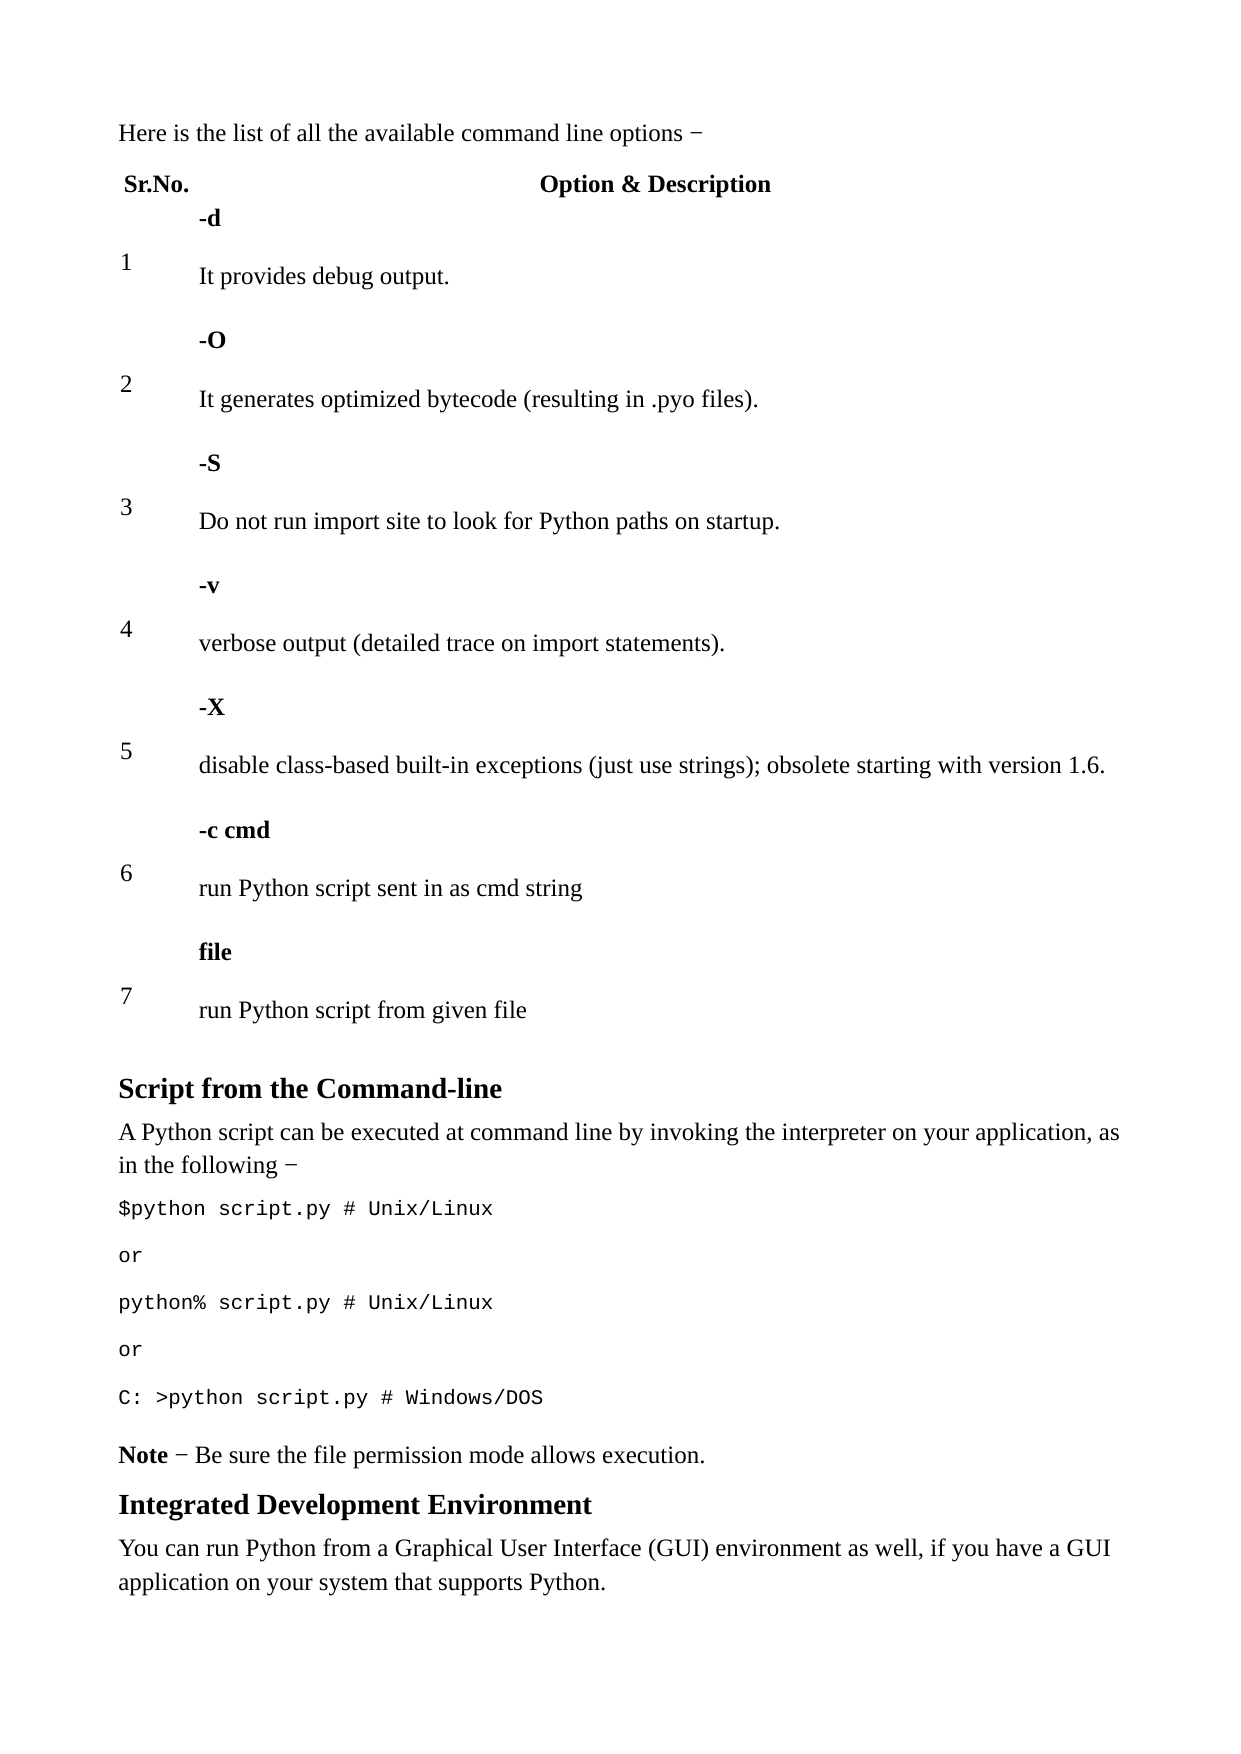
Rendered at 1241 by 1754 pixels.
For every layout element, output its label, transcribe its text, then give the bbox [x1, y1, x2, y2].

table_cell -v verbose output (detailed trace on import statements). [196, 567, 1115, 689]
table_cell 7 [117, 934, 196, 1056]
text You can run Python from a Graphical User Interface (GUI) environment as well, if you have a GUI application on your system that supports Python. [118, 1533, 1122, 1595]
table_header Sr.No. [117, 166, 196, 200]
table_cell file run Python script from given file [196, 934, 1115, 1056]
text python% script.py # Unix/Linux [118, 1292, 1122, 1316]
table_cell 2 [117, 323, 196, 445]
text $python script.py # Unix/Linux [118, 1198, 1122, 1221]
table_cell 5 [117, 690, 196, 812]
subtitle Script from the Command-line [118, 1071, 1122, 1104]
table_cell -c cmd run Python script sent in as cmd string [196, 812, 1115, 934]
table_header Option & Description [196, 166, 1115, 200]
table_cell -O It generates optimized bytecode (resulting in .pyo files). [196, 323, 1115, 445]
table_cell 1 [117, 200, 196, 323]
table_cell -S Do not run import site to look for Python paths on startup. [196, 445, 1115, 567]
text C: >python script.py # Windows/DOS [118, 1387, 1122, 1410]
table_cell -X disable class-based built-in exceptions (just use strings); obsolete starting with version 1.6. [196, 690, 1115, 812]
text A Python script can be executed at command line by invoking the interpreter on your application, as in the following − [118, 1117, 1122, 1179]
text or [118, 1245, 1122, 1268]
text Here is the list of all the available command line options − [118, 118, 1122, 147]
table_cell -d It provides debug output. [196, 200, 1115, 323]
table_cell 4 [117, 567, 196, 689]
text Note − Be sure the file permission mode allows execution. [118, 1440, 1122, 1469]
table_cell 6 [117, 812, 196, 934]
table_cell 3 [117, 445, 196, 567]
subtitle Integrated Development Environment [118, 1487, 1122, 1521]
text or [118, 1339, 1122, 1363]
